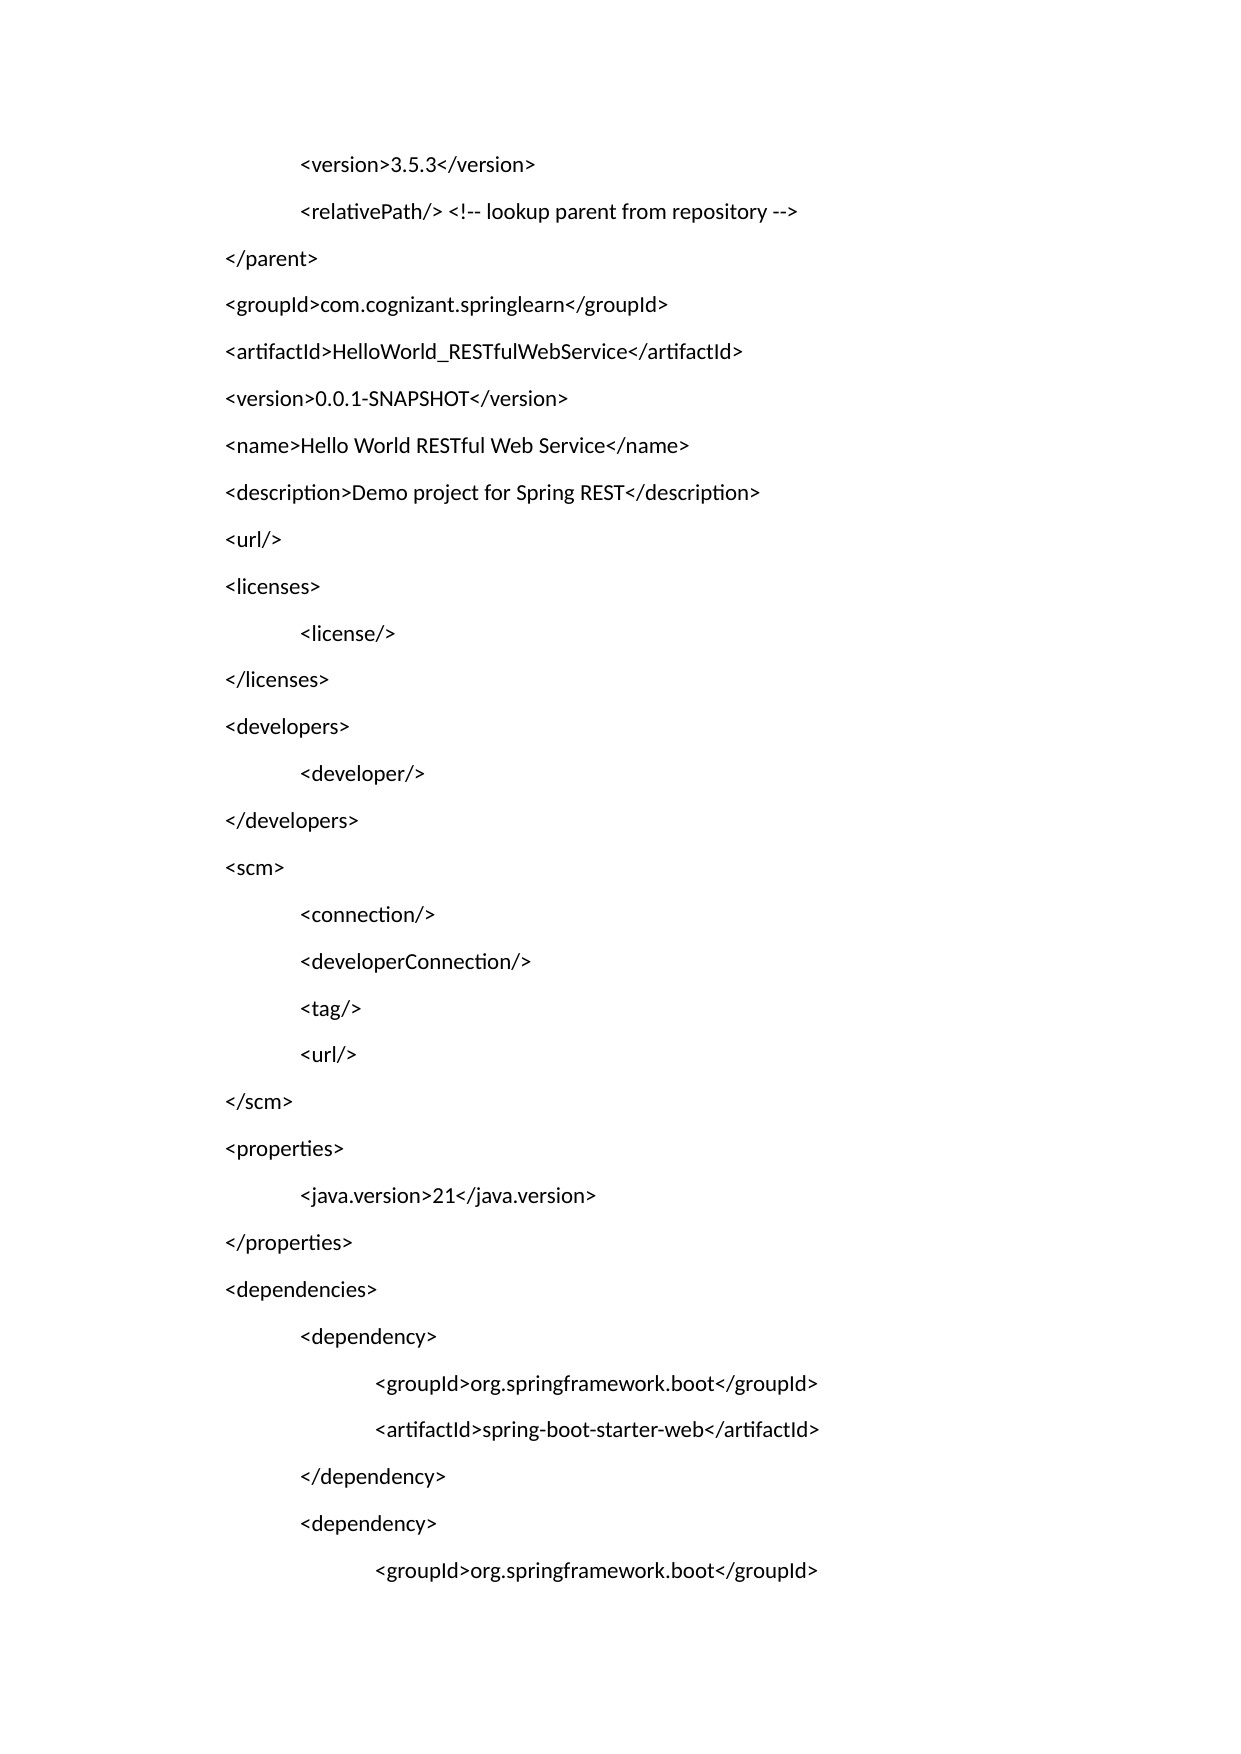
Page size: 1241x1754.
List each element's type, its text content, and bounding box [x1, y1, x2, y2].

text <tag/> [150, 994, 1090, 1022]
text <dependencies> [150, 1275, 1090, 1303]
text <relativePath/> <!-- lookup parent from repository --> [150, 197, 1090, 225]
text </properties> [150, 1228, 1090, 1256]
text <java.version>21</java.version> [150, 1181, 1090, 1209]
text <license/> [150, 619, 1090, 647]
text </scm> [150, 1087, 1090, 1116]
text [150, 1556, 1090, 1584]
text <connection/> [150, 900, 1090, 928]
text <dependency> [150, 1322, 1090, 1350]
text <developerConnection/> [150, 947, 1090, 975]
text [150, 1369, 1090, 1397]
text <groupId>com.cognizant.springlearn</groupId> [150, 291, 1090, 319]
text <url/> [150, 525, 1090, 553]
text <url/> [150, 1041, 1090, 1069]
text <artifactId>spring-boot-starter-web</artifactId> [150, 1416, 1090, 1444]
text </parent> [150, 244, 1090, 272]
text <artifactId>HelloWorld_RESTfulWebService</artifactId> [150, 337, 1090, 366]
text <properties> [150, 1134, 1090, 1162]
text <licenses> [150, 572, 1090, 600]
text <version>3.5.3</version> [150, 150, 1090, 178]
text <developer/> [150, 759, 1090, 787]
text <name>Hello World RESTful Web Service</name> [150, 431, 1090, 459]
text <version>0.0.1-SNAPSHOT</version> [150, 384, 1090, 412]
text </dependency> [150, 1462, 1090, 1491]
text <dependency> [150, 1509, 1090, 1537]
text </developers> [150, 806, 1090, 834]
text <developers> [150, 712, 1090, 741]
text <description>Demo project for Spring REST</description> [150, 478, 1090, 506]
text </licenses> [150, 666, 1090, 694]
text <scm> [150, 853, 1090, 881]
